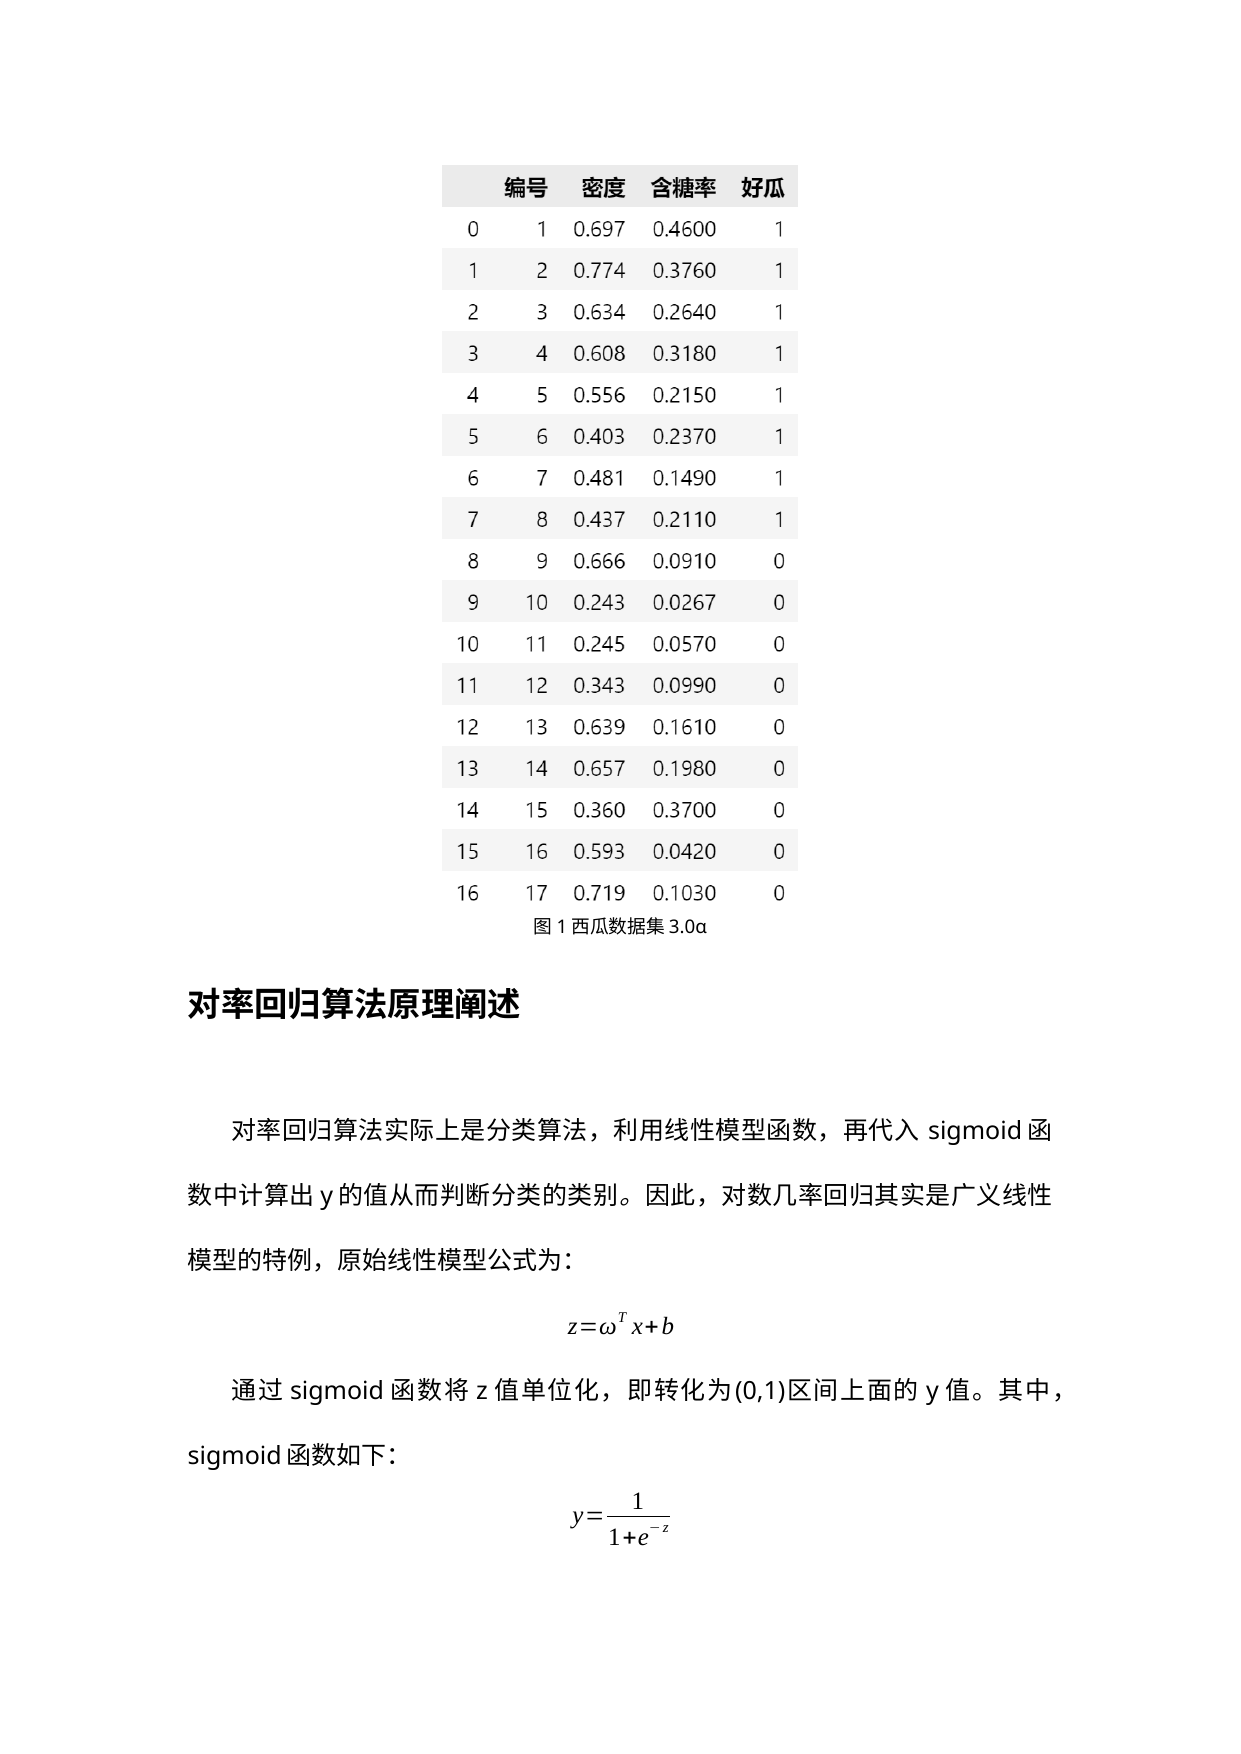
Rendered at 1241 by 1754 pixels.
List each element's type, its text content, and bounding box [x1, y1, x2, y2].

text 对率回归算法实际上是分类算法，利用线性模型函数，再代入sigmoid函数中计算出y的值从而判断分类的类别。因此，对数几率回归其实是广义线性模型的特例，原始线性模型公式为： [187, 1096, 1053, 1291]
text 图 1 西瓜数据集3.0α [187, 909, 1053, 942]
picture [438, 162, 802, 908]
subtitle 对率回归算法原理阐述 [187, 969, 1053, 1034]
text 通过sigmoid函数将z值单位化，即转化为(0,1)区间上面的y值。其中，sigmoid函数如下： [187, 1356, 1053, 1486]
